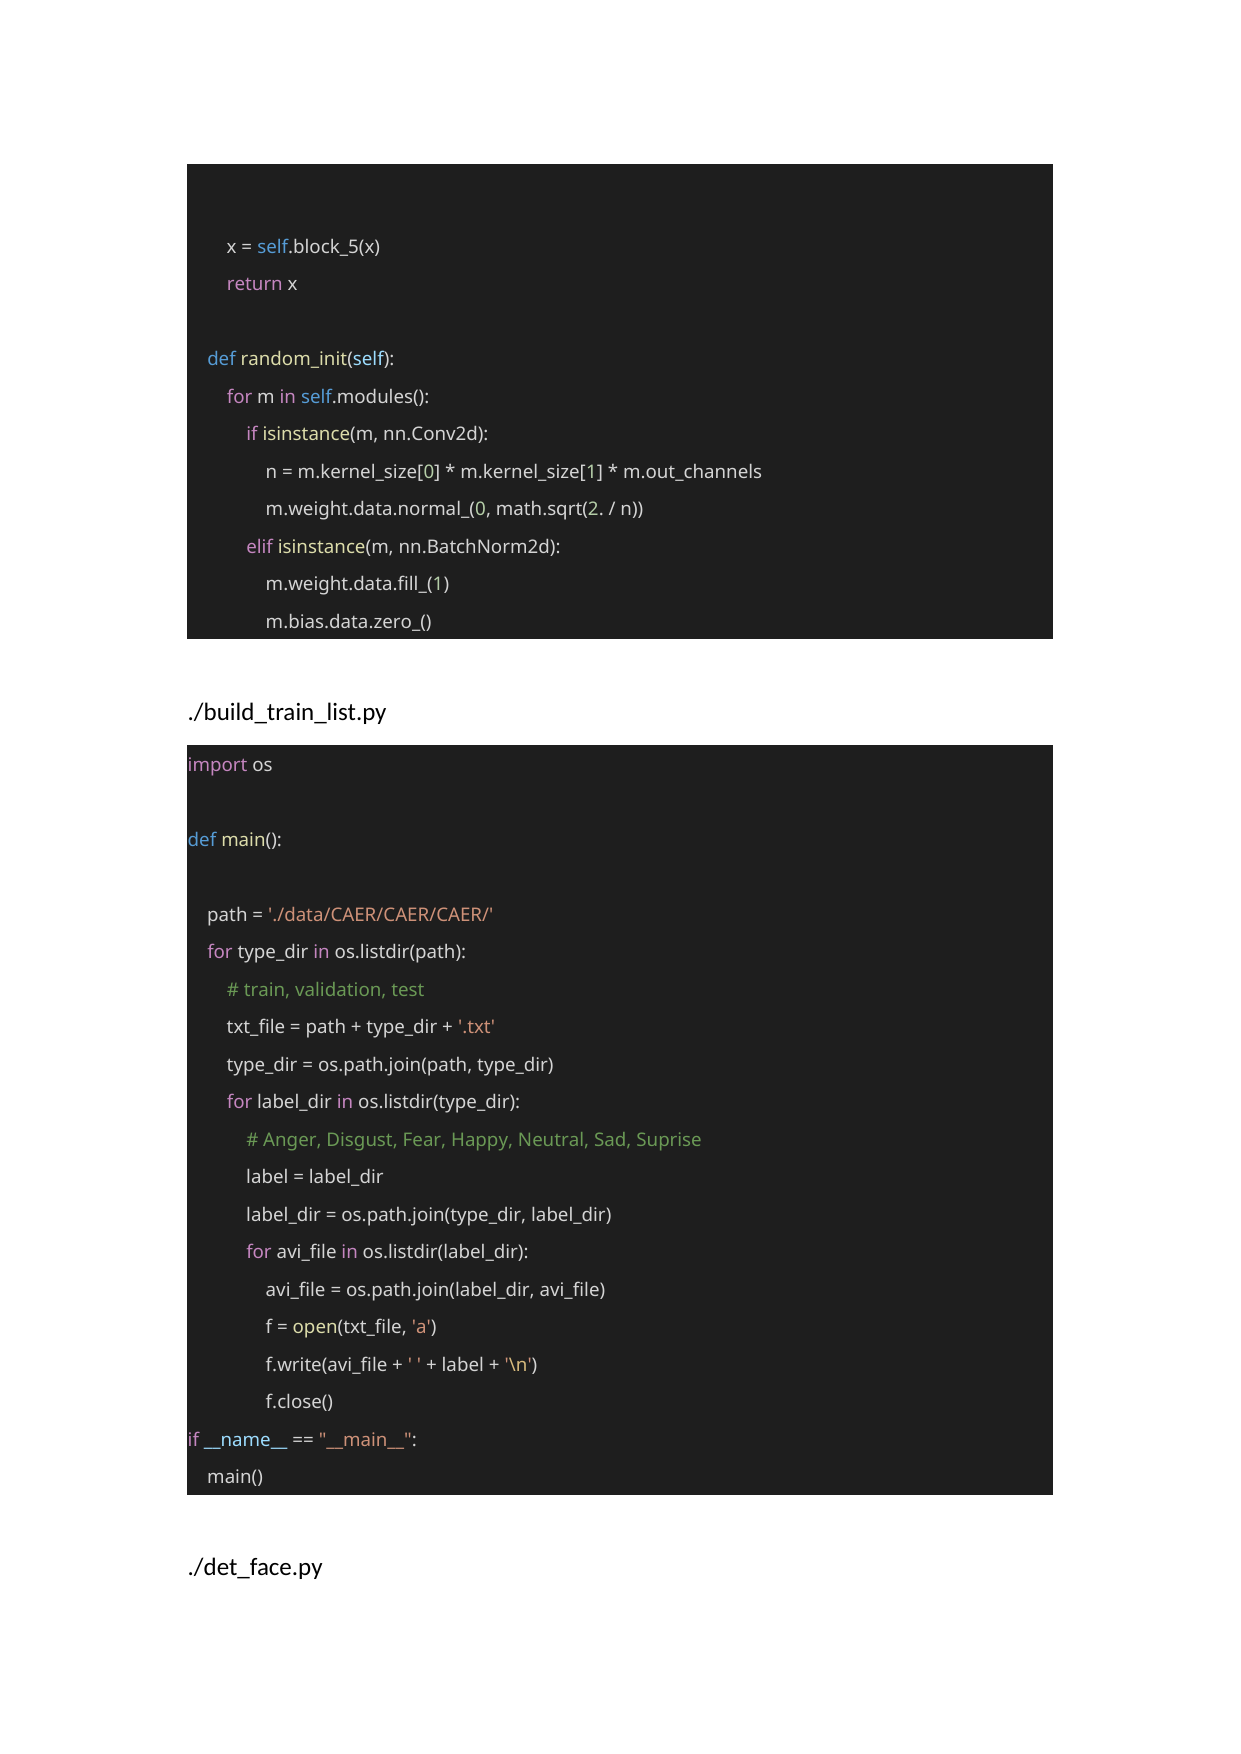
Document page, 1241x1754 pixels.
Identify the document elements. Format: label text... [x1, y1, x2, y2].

text for m in self.modules(): [187, 377, 1053, 414]
text x = self.block_5(x) [187, 227, 1053, 264]
text def random_init(self): [187, 339, 1053, 377]
text for label_dir in os.listdir(type_dir): [187, 1082, 1053, 1120]
text for avi_file in os.listdir(label_dir): [187, 1232, 1053, 1270]
text return x [187, 264, 1053, 302]
text def main(): [187, 820, 1053, 857]
text # Anger, Disgust, Fear, Happy, Neutral, Sad, Suprise [187, 1120, 1053, 1157]
text txt_file = path + type_dir + '.txt' [187, 1007, 1053, 1045]
text label = label_dir [187, 1157, 1053, 1195]
text avi_file = os.path.join(label_dir, avi_file) [187, 1270, 1053, 1307]
text f.write(avi_file + ' ' + label + '\n') [187, 1345, 1053, 1382]
text label_dir = os.path.join(type_dir, label_dir) [187, 1195, 1053, 1232]
text for type_dir in os.listdir(path): [187, 932, 1053, 970]
text elif isinstance(m, nn.BatchNorm2d): [187, 527, 1053, 564]
text import os [187, 745, 1053, 782]
text m.bias.data.zero_() [187, 602, 1053, 639]
text ./build_train_list.py [187, 692, 1053, 730]
text m.weight.data.normal_(0, math.sqrt(2. / n)) [187, 489, 1053, 527]
text ./det_face.py [187, 1548, 1053, 1585]
text # train, validation, test [187, 970, 1053, 1007]
text if __name__ == "__main__": [187, 1420, 1053, 1457]
text n = m.kernel_size[0] * m.kernel_size[1] * m.out_channels [187, 452, 1053, 489]
text m.weight.data.fill_(1) [187, 564, 1053, 602]
text f = open(txt_file, 'a') [187, 1307, 1053, 1345]
text f.close() [187, 1382, 1053, 1420]
text type_dir = os.path.join(path, type_dir) [187, 1045, 1053, 1082]
text main() [187, 1457, 1053, 1495]
text path = './data/CAER/CAER/CAER/' [187, 895, 1053, 932]
text if isinstance(m, nn.Conv2d): [187, 414, 1053, 452]
